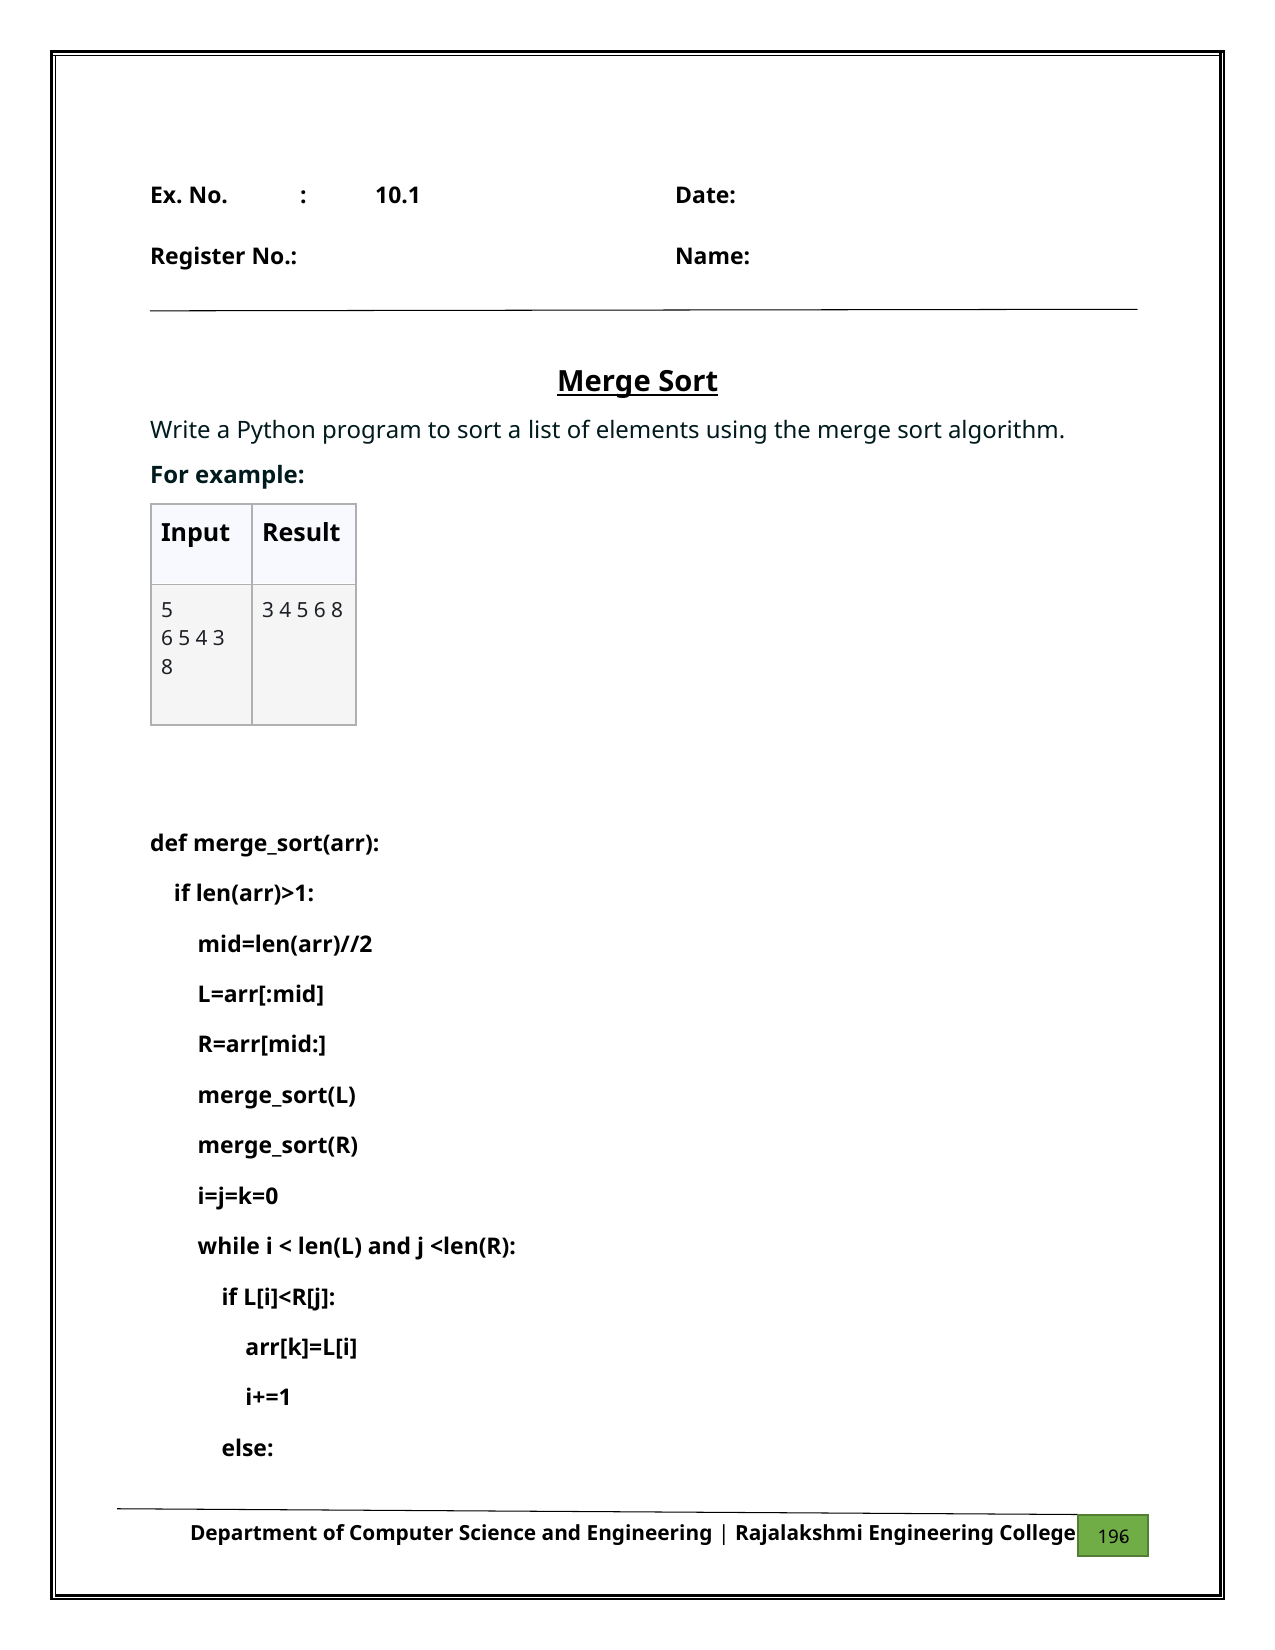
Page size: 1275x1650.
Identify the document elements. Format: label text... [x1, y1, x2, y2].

text For example: [150, 458, 1125, 490]
text merge_sort(R) [150, 1129, 1125, 1161]
text def merge_sort(arr): [150, 827, 1125, 858]
text L=arr[:mid] [150, 978, 1125, 1009]
text Merge Sort [150, 360, 1125, 400]
text merge_sort(L) [150, 1079, 1125, 1110]
text Register No.: Name: [150, 239, 1125, 271]
text i=j=k=0 [150, 1180, 1125, 1211]
text arr[k]=L[i] [150, 1331, 1125, 1362]
text if len(arr)>1: [150, 877, 1125, 908]
text Ex. No. : 10.1 Date: [150, 179, 1125, 210]
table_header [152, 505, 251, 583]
text Write a Python program to sort a list of elements using the merge sort algorithm. [150, 413, 1125, 445]
text while i < len(L) and j <len(R): [150, 1230, 1125, 1261]
text R=arr[mid:] [150, 1028, 1125, 1060]
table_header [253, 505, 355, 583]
text i+=1 [150, 1381, 1125, 1413]
text if L[i]<R[j]: [150, 1281, 1125, 1312]
text else: [150, 1432, 1125, 1463]
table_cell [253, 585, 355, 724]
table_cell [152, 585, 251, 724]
text mid=len(arr)//2 [150, 928, 1125, 959]
